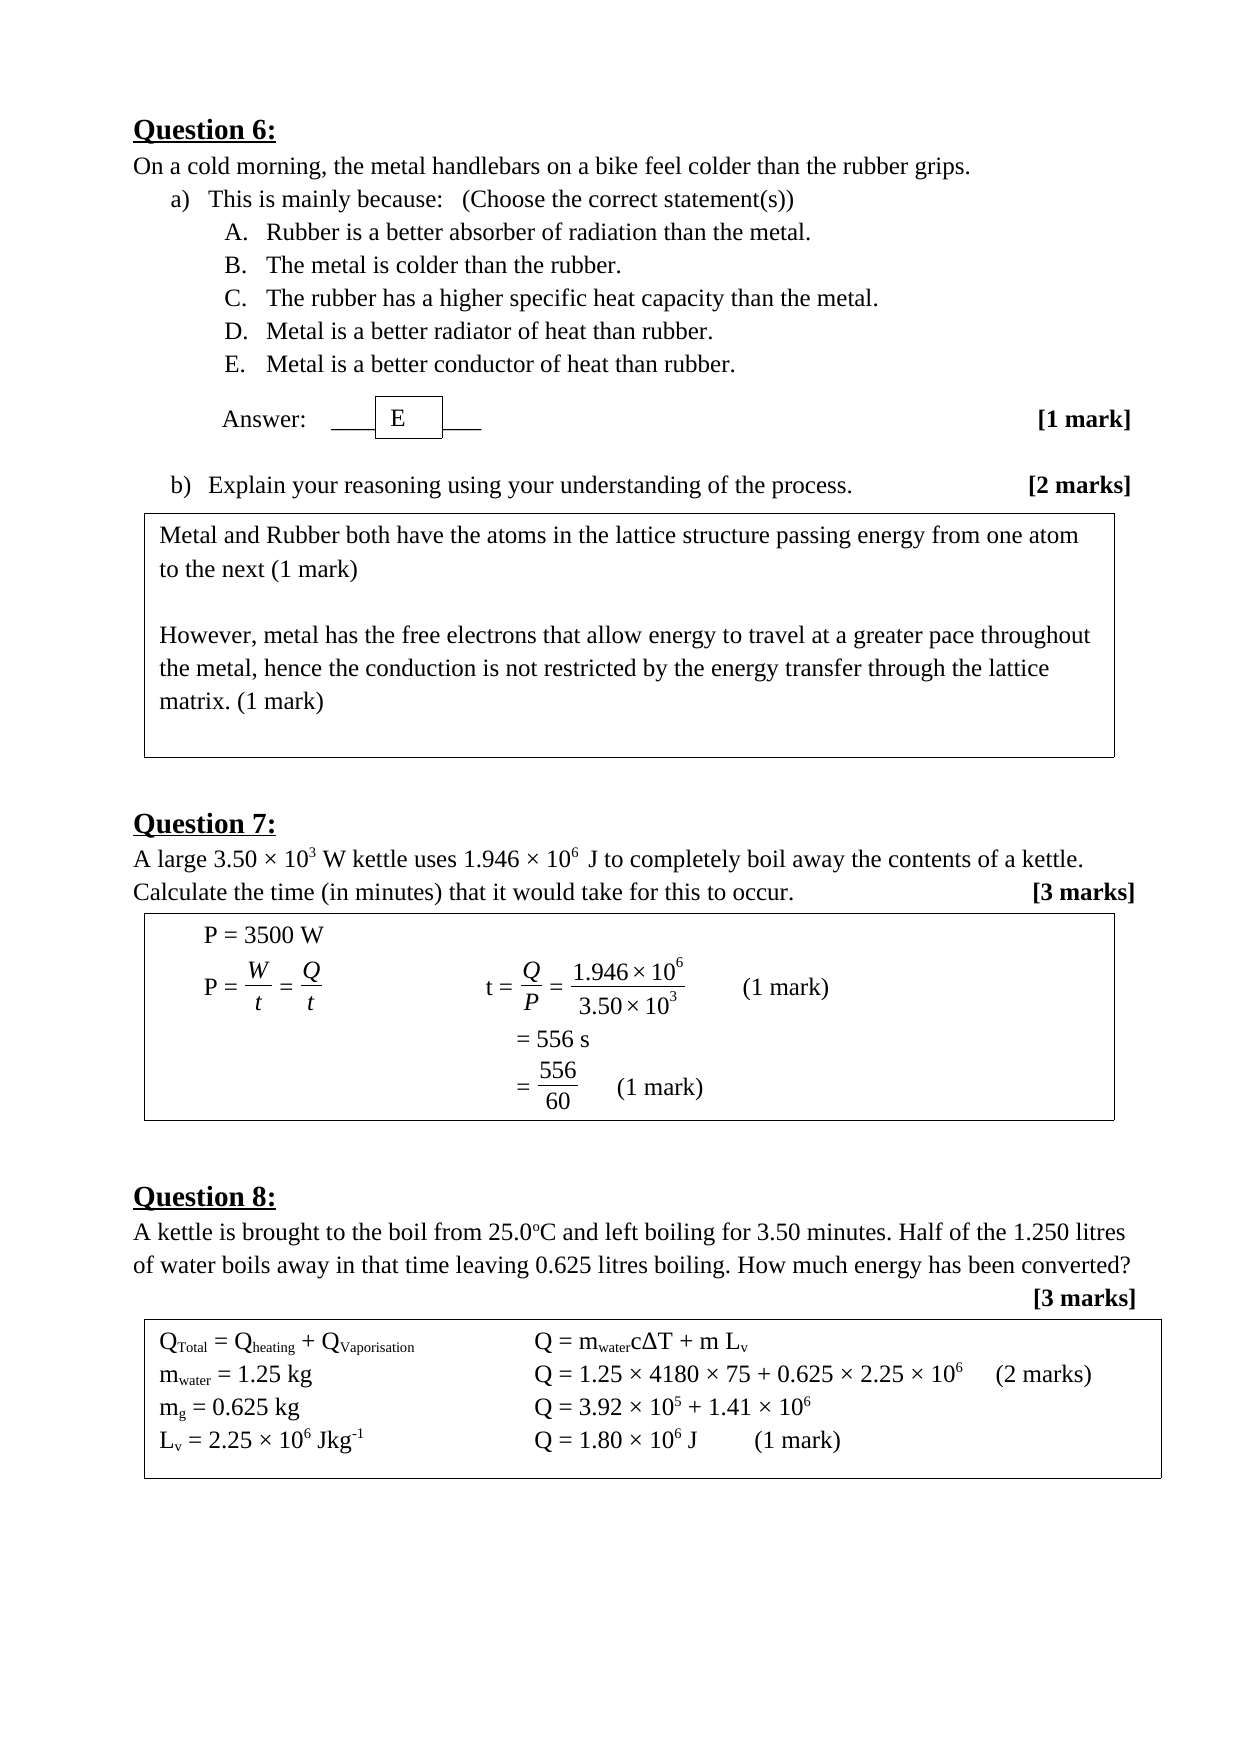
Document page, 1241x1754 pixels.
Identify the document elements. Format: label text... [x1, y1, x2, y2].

text Answer: ____________ [1 mark] [222, 404, 375, 433]
list The metal is colder than the rubber. [224, 250, 1137, 279]
text Question 7: [133, 806, 1137, 839]
list Explain your reasoning using your understanding of the process. [2 marks] [170, 470, 1137, 499]
text [3 marks] [133, 1283, 1137, 1312]
list Metal is a better radiator of heat than rubber. [224, 316, 1137, 345]
text A large 3.50 × 103 W kettle uses 1.946 × 106 J to completely boil away the contents of a kettle. Calculate the time (in minutes) that it would take for this to occur. [3 marks] [133, 844, 1137, 906]
text Question 6: [133, 112, 1137, 146]
text Question 8: [133, 1179, 1137, 1212]
list Rubber is a better absorber of radiation than the metal. [224, 217, 1137, 246]
text Answer: ____________ [1 mark] [443, 404, 1137, 433]
list Metal is a better conductor of heat than rubber. [224, 349, 1137, 378]
text A kettle is brought to the boil from 25.0oC and left boiling for 3.50 minutes. Half of the 1.250 litres of water boils away in that time leaving 0.625 litres boiling. How much energy has been converted? [133, 1217, 1137, 1279]
list The rubber has a higher specific heat capacity than the metal. [224, 283, 1137, 312]
list This is mainly because: (Choose the correct statement(s)) [170, 184, 1137, 213]
text On a cold morning, the metal handlebars on a bike feel colder than the rubber grips. [133, 151, 1137, 180]
